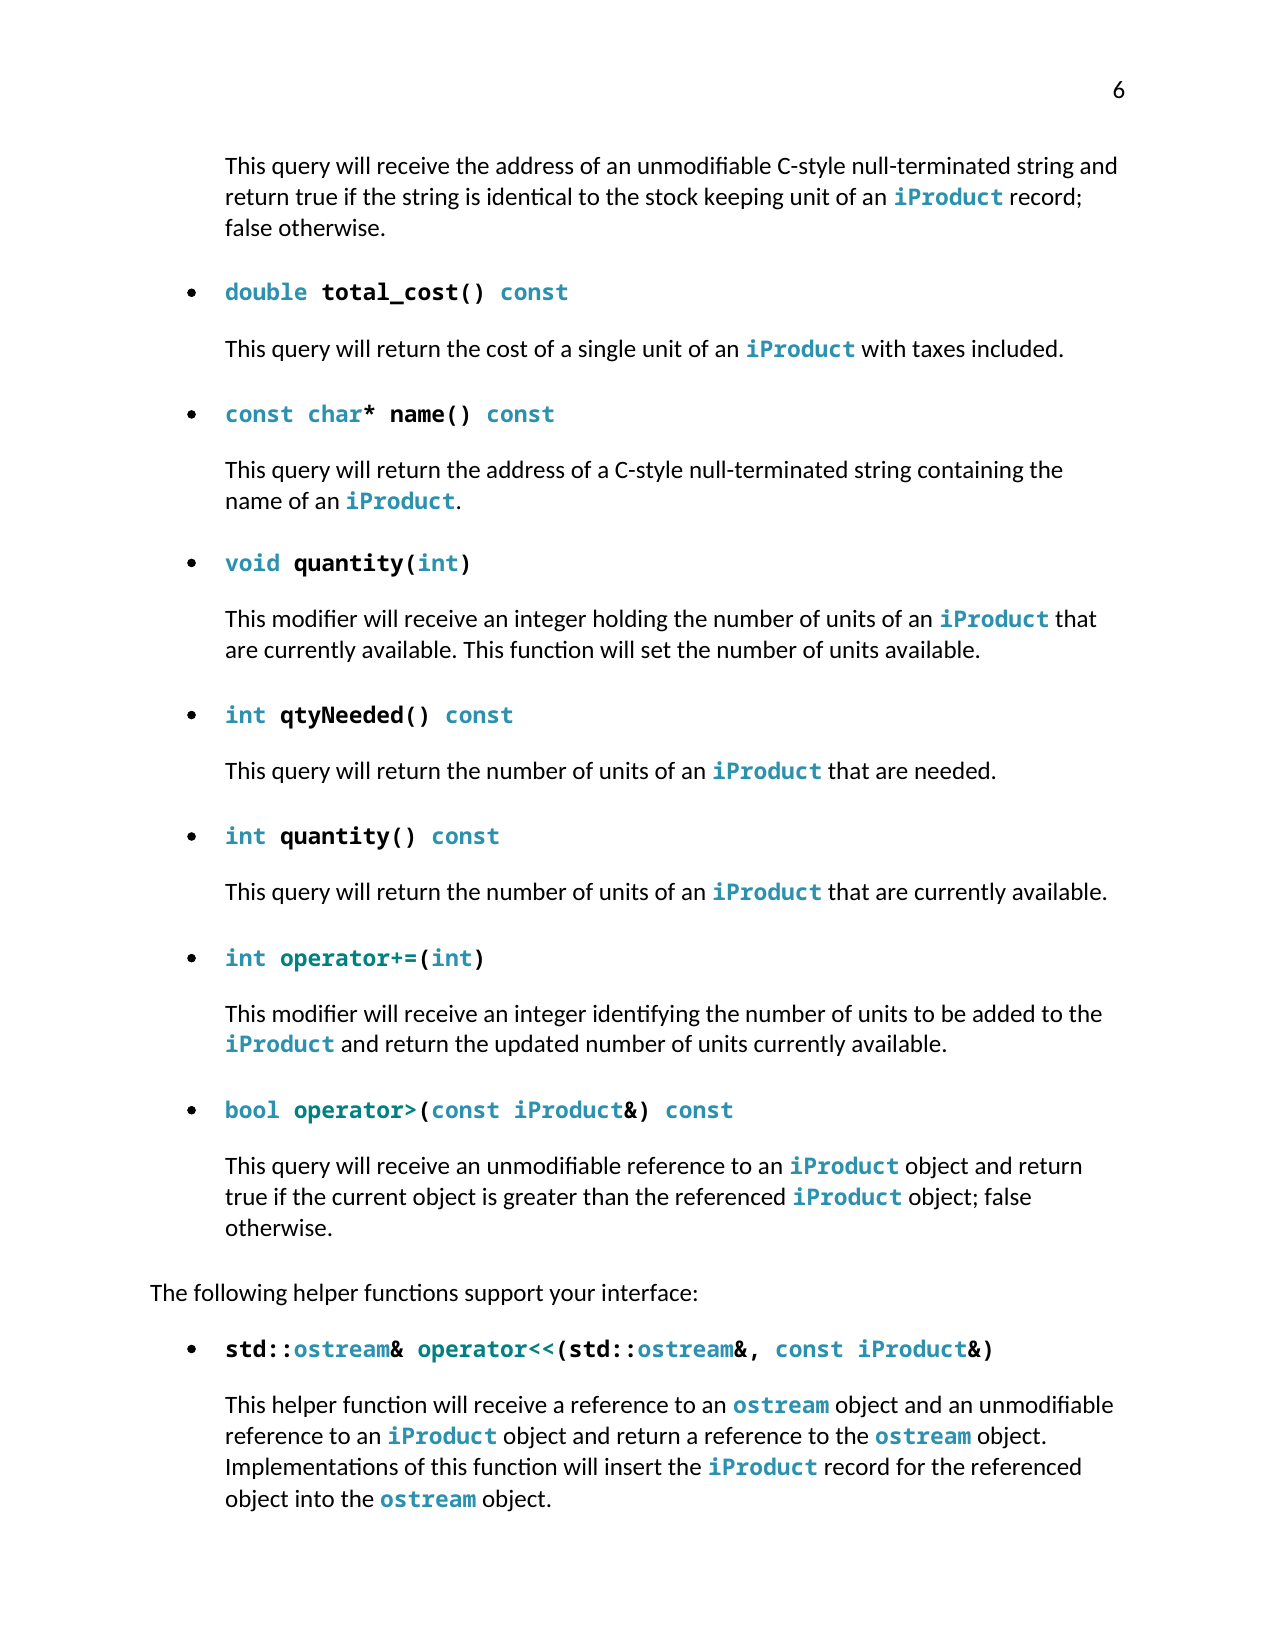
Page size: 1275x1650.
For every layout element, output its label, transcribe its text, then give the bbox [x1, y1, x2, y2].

text This query will return the address of a C-style null-terminated string containing the name of an iProduct. [225, 454, 1125, 516]
list int qtyNeeded() const [187, 698, 1125, 730]
list int operator+=(int) [187, 942, 1125, 973]
text This helper function will receive a reference to an ostream object and an unmodifiable reference to an iProduct object and return a reference to the ostream object. Implementations of this function will insert the iProduct record for the referenced object into the ostream object. [225, 1389, 1125, 1514]
text This query will return the number of units of an iProduct that are needed. [808, 755, 1125, 786]
text This query will return the number of units of an iProduct that are currently available. [808, 876, 1125, 908]
text This query will receive the address of an unmodifiable C-style null-terminated string and return true if the string is identical to the stock keeping unit of an iProduct record; false otherwise. [225, 150, 1125, 242]
text This query will return the number of units of an iProduct that are currently available. [225, 876, 712, 908]
list const char* name() const [187, 398, 1125, 429]
text This query will receive an unmodifiable reference to an iProduct object and return true if the current object is greater than the referenced iProduct object; false otherwise. [225, 1150, 1125, 1243]
text This modifier will receive an integer holding the number of units of an iProduct that are currently available. This function will set the number of units available. [225, 603, 1125, 664]
list bool operator>(const iProduct&) const [187, 1094, 1125, 1125]
list double total_cost() const [187, 276, 1125, 308]
text This query will return the cost of a single unit of an iProduct with taxes included. [225, 333, 746, 364]
text This query will return the cost of a single unit of an iProduct with taxes included. [842, 333, 1125, 364]
text The following helper functions support your interface: [150, 1277, 1125, 1308]
list std::ostream& operator<<(std::ostream&, const iProduct&) [187, 1333, 1125, 1364]
list void quantity(int) [187, 546, 1125, 578]
text This query will return the number of units of an iProduct that are needed. [225, 755, 712, 786]
list int quantity() const [187, 820, 1125, 851]
text This modifier will receive an integer identifying the number of units to be added to the iProduct and return the updated number of units currently available. [225, 998, 1125, 1060]
